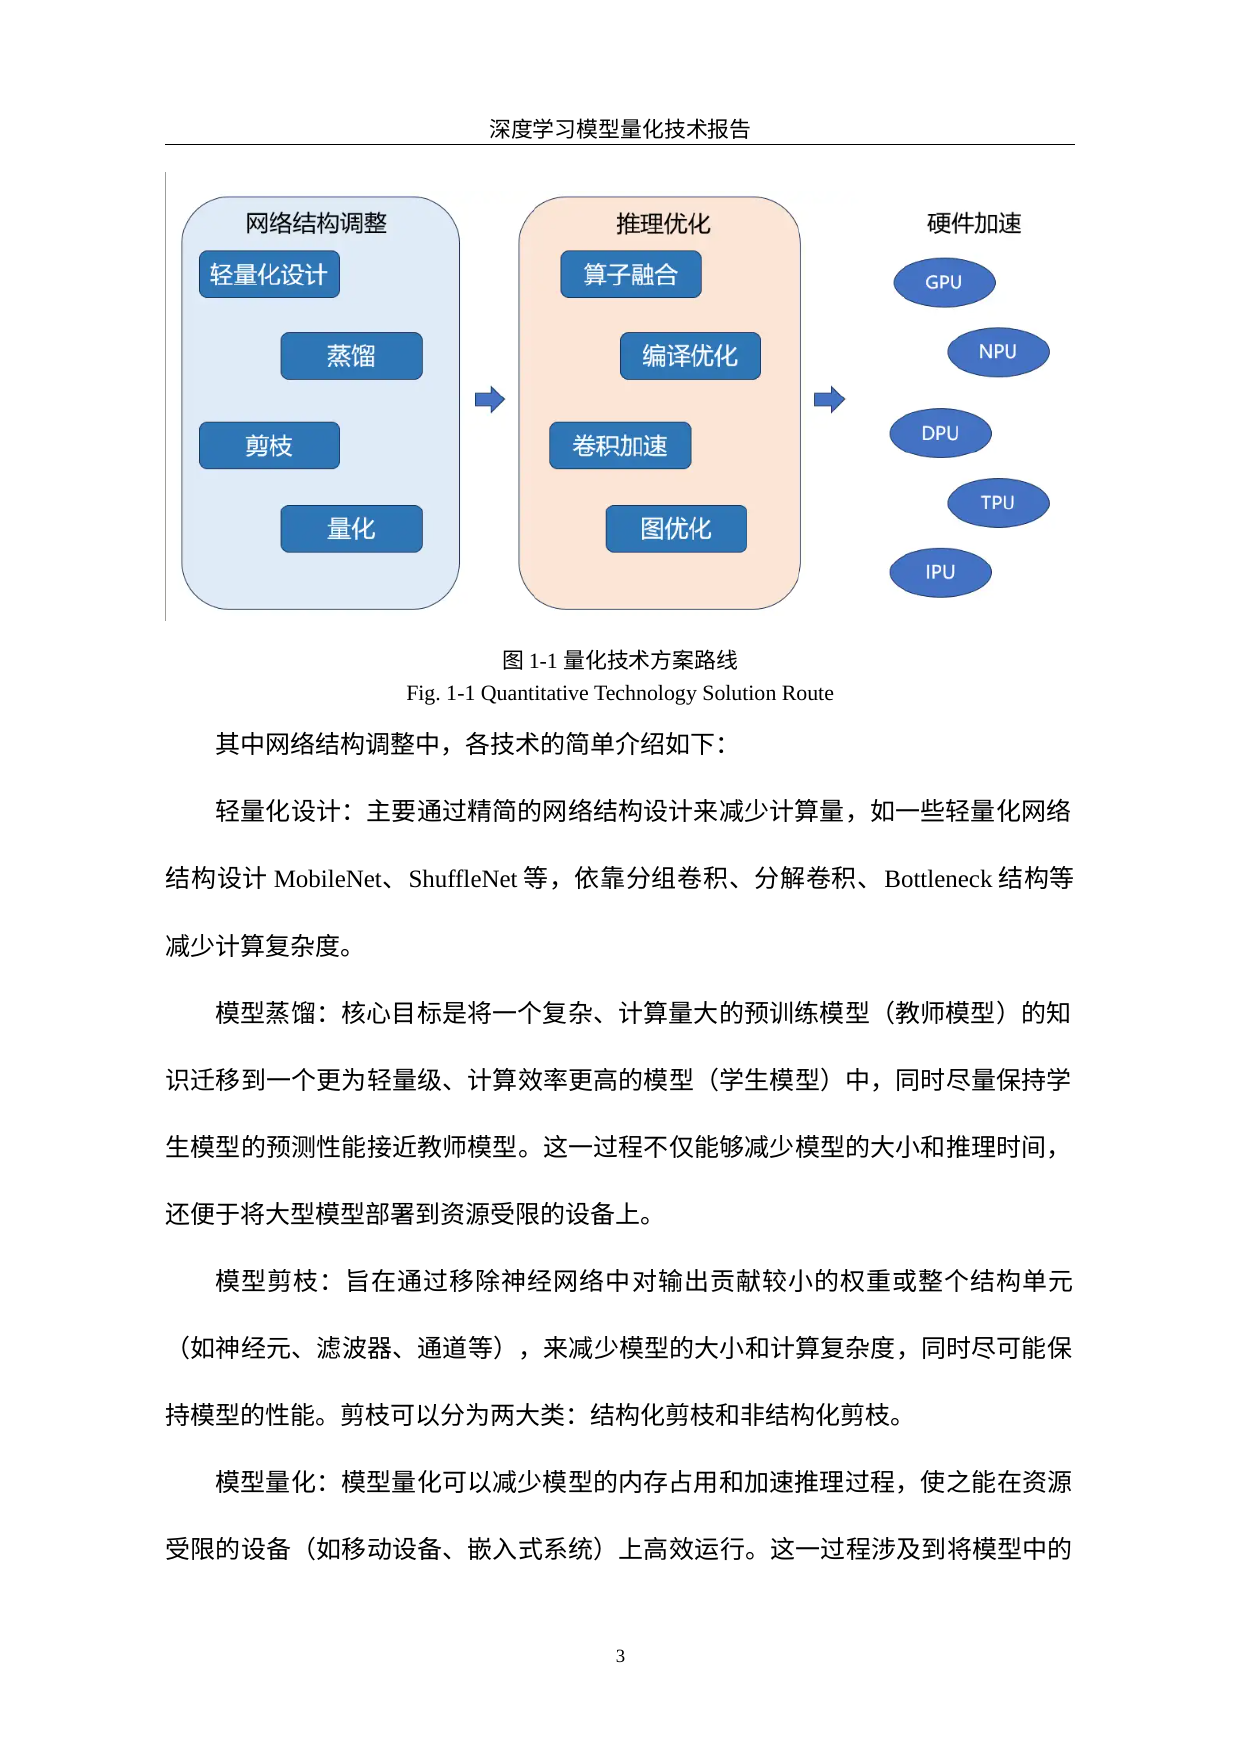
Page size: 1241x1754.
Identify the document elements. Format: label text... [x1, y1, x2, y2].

text 模型剪枝：旨在通过移除神经网络中对输出贡献较小的权重或整个结构单元（如神经元、滤波器、通道等），来减少模型的大小和计算复杂度，同时尽可能保持模型的性能。剪枝可以分为两大类：结构化剪枝和非结构化剪枝。 [165, 1246, 1075, 1447]
text 其中网络结构调整中，各技术的简单介绍如下： [165, 709, 1075, 776]
text Fig. 1-1 Quantitative Technology Solution Route [165, 676, 1075, 709]
text 轻量化设计：主要通过精简的网络结构设计来减少计算量，如一些轻量化网络结构设计MobileNet、ShuffleNet等，依靠分组卷积、分解卷积、Bottleneck结构等减少计算复杂度。 [165, 776, 1075, 978]
picture [165, 172, 1063, 621]
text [165, 1447, 1075, 1581]
text 图1-1 量化技术方案路线 [165, 642, 1075, 676]
text 模型蒸馏：核心目标是将一个复杂、计算量大的预训练模型（教师模型）的知识迁移到一个更为轻量级、计算效率更高的模型（学生模型）中，同时尽量保持学生模型的预测性能接近教师模型。这一过程不仅能够减少模型的大小和推理时间，还便于将大型模型部署到资源受限的设备上。 [165, 978, 1075, 1246]
